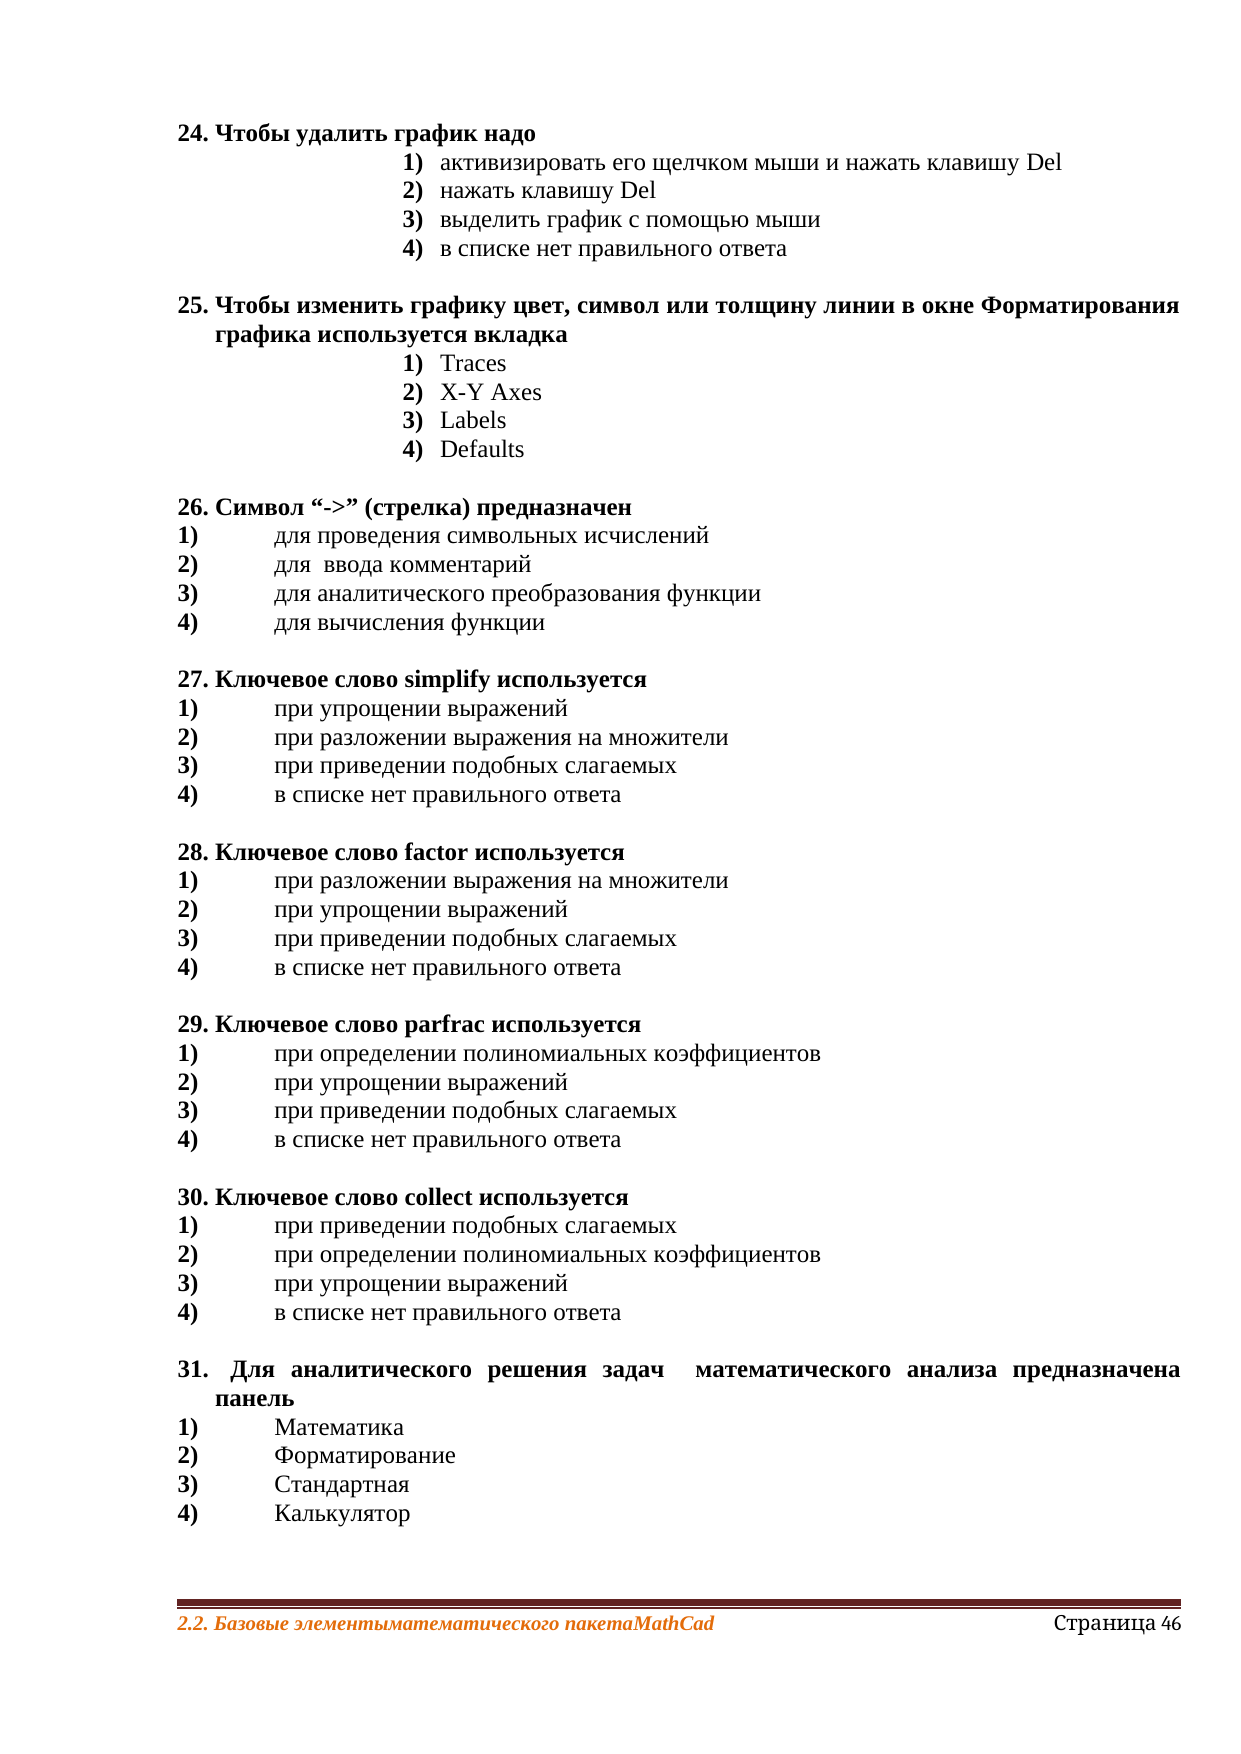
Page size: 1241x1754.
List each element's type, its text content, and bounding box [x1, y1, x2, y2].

list при определении полиномиальных коэффициентов [177, 1239, 1181, 1268]
list Ключевое слово parfrac используется [177, 1009, 1181, 1038]
list Ключевое слово simplify используется [177, 664, 1181, 693]
list при определении полиномиальных коэффициентов [177, 1038, 1181, 1067]
list Чтобы удалить график надо [177, 118, 1181, 147]
list для ввода комментарий [177, 549, 1181, 578]
list при разложении выражения на множители [177, 866, 1181, 894]
list при упрощении выражений [177, 894, 1181, 923]
list Traces [402, 348, 1181, 377]
list нажать клавишу Del [402, 176, 1181, 204]
list Для аналитического решения задач математического анализа предназначена панель [177, 1354, 1181, 1412]
list Символ “->” (стрелка) предназначен [177, 492, 1181, 521]
list для аналитического преобразования функции [177, 578, 1181, 607]
list в списке нет правильного ответа [402, 233, 1181, 262]
list в списке нет правильного ответа [177, 1124, 1181, 1153]
list при упрощении выражений [177, 1268, 1181, 1297]
list в списке нет правильного ответа [177, 1297, 1181, 1326]
list Чтобы изменить графику цвет, символ или толщину линии в окне Форматирования графика используется вкладка [177, 291, 1181, 348]
list при упрощении выражений [177, 693, 1181, 722]
list Стандартная [177, 1469, 1181, 1498]
list Калькулятор [177, 1498, 1181, 1527]
list Defaults [402, 434, 1181, 463]
list при разложении выражения на множители [177, 722, 1181, 751]
list выделить график с помощью мыши [402, 204, 1181, 233]
list активизировать его щелчком мыши и нажать клавишу Del [402, 147, 1181, 176]
list X-Y Axes [402, 377, 1181, 406]
list Форматирование [177, 1441, 1181, 1469]
list при приведении подобных слагаемых [177, 923, 1181, 952]
list при приведении подобных слагаемых [177, 1211, 1181, 1239]
list Ключевое слово collect используется [177, 1182, 1181, 1211]
list для вычисления функции [177, 607, 1181, 636]
list Математика [177, 1412, 1181, 1441]
list при приведении подобных слагаемых [177, 1096, 1181, 1124]
list Labels [402, 406, 1181, 434]
list в списке нет правильного ответа [177, 779, 1181, 808]
list для проведения символьных исчислений [177, 521, 1181, 549]
list при упрощении выражений [177, 1067, 1181, 1096]
list при приведении подобных слагаемых [177, 751, 1181, 779]
list Ключевое слово factor используется [177, 837, 1181, 866]
list в списке нет правильного ответа [177, 952, 1181, 981]
